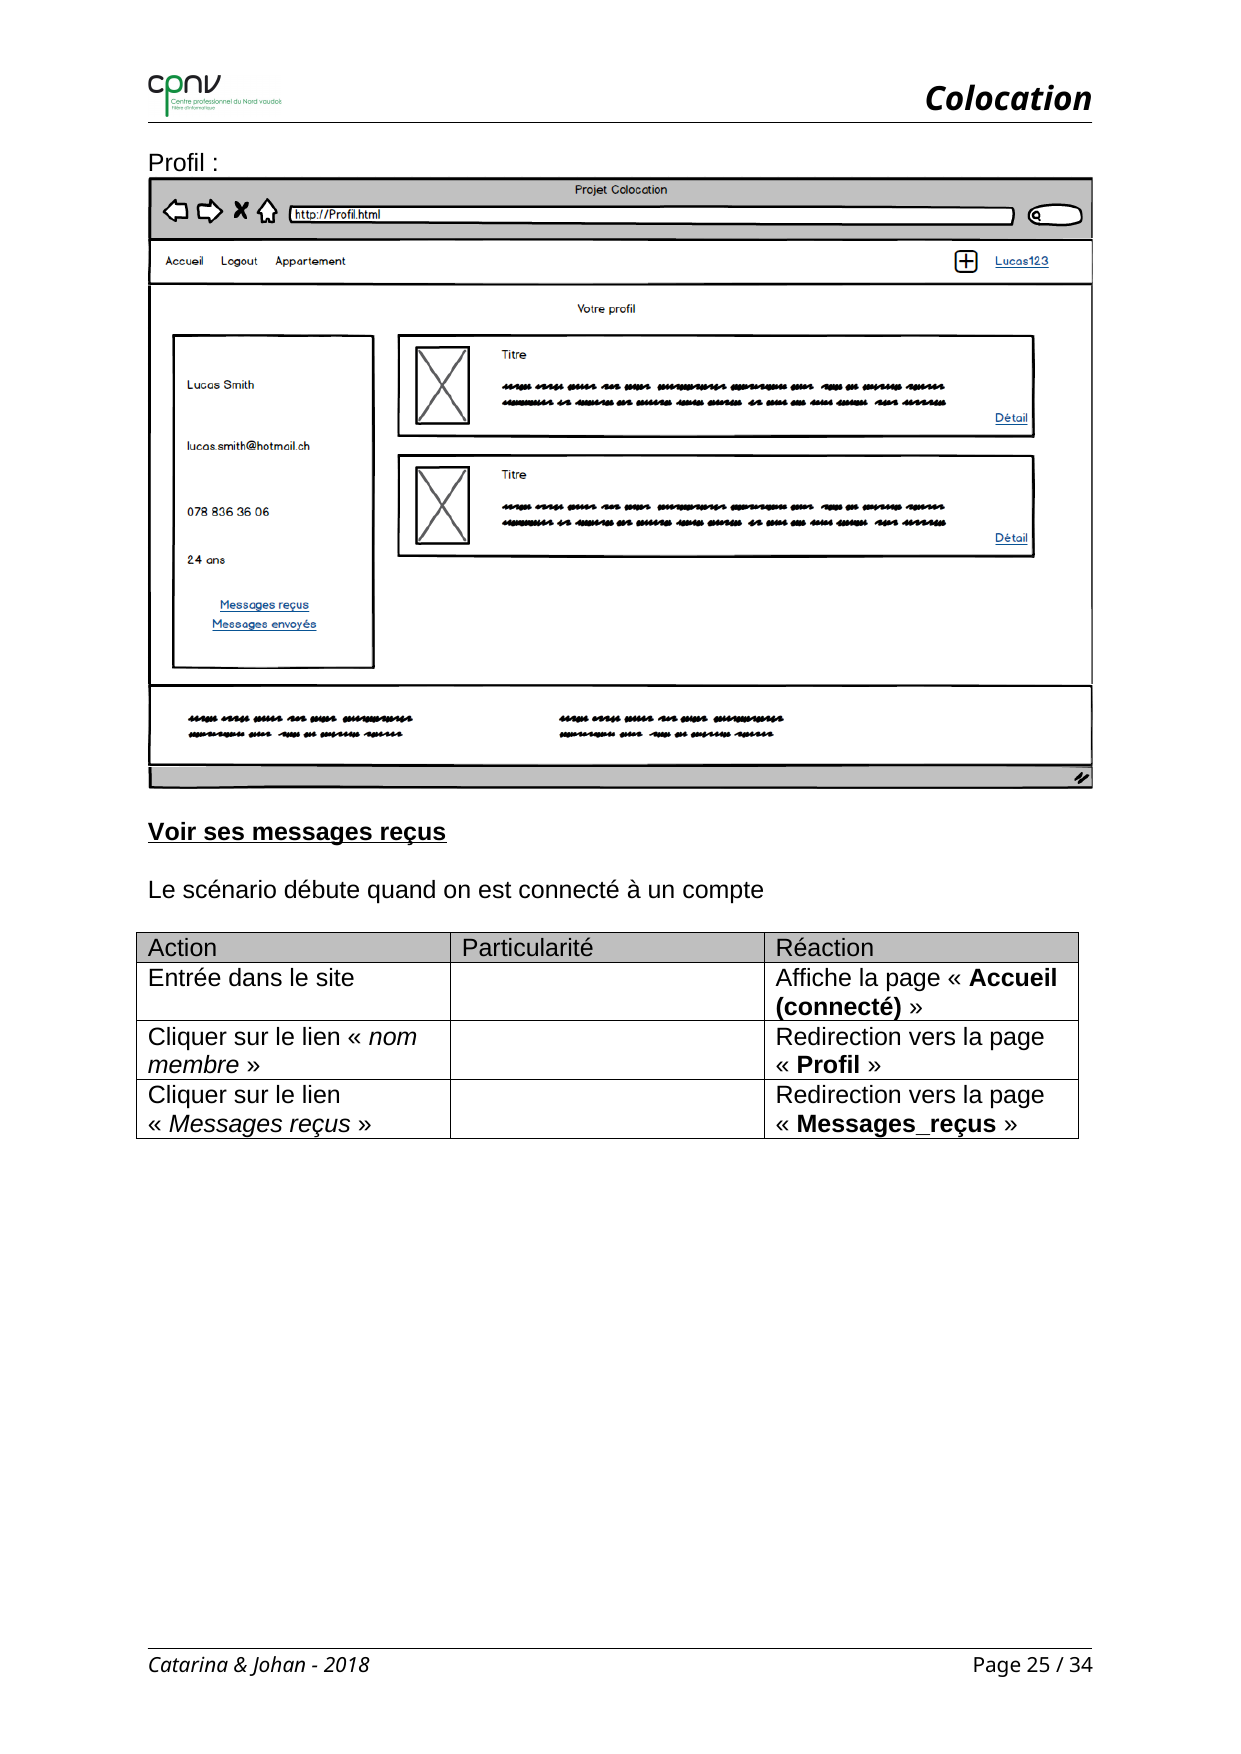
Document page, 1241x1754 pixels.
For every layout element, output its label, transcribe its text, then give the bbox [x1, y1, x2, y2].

table_header Action [137, 933, 450, 962]
picture [147, 176, 1093, 789]
table_cell Entrée dans le site [137, 963, 450, 1020]
table_cell Affiche la page « Accueil (connecté) » [765, 963, 1078, 1020]
table_cell [451, 1080, 764, 1137]
text Profil : [148, 148, 1092, 176]
text Le scénario débute quand on est connecté à un compte [148, 874, 1092, 903]
table_cell Cliquer sur le lien « Messages reçus » [137, 1080, 450, 1137]
table_cell [451, 963, 764, 1020]
table_header Réaction [765, 933, 1078, 962]
table_header Particularité [451, 933, 764, 962]
table_cell Redirection vers la page « Profil » [765, 1021, 1078, 1079]
table_cell [451, 1021, 764, 1079]
table_cell Cliquer sur le lien « nom membre » [137, 1021, 450, 1079]
table_cell Redirection vers la page « Messages_reçus » [765, 1080, 1078, 1137]
text Voir ses messages reçus [148, 817, 1092, 846]
picture [148, 75, 282, 117]
